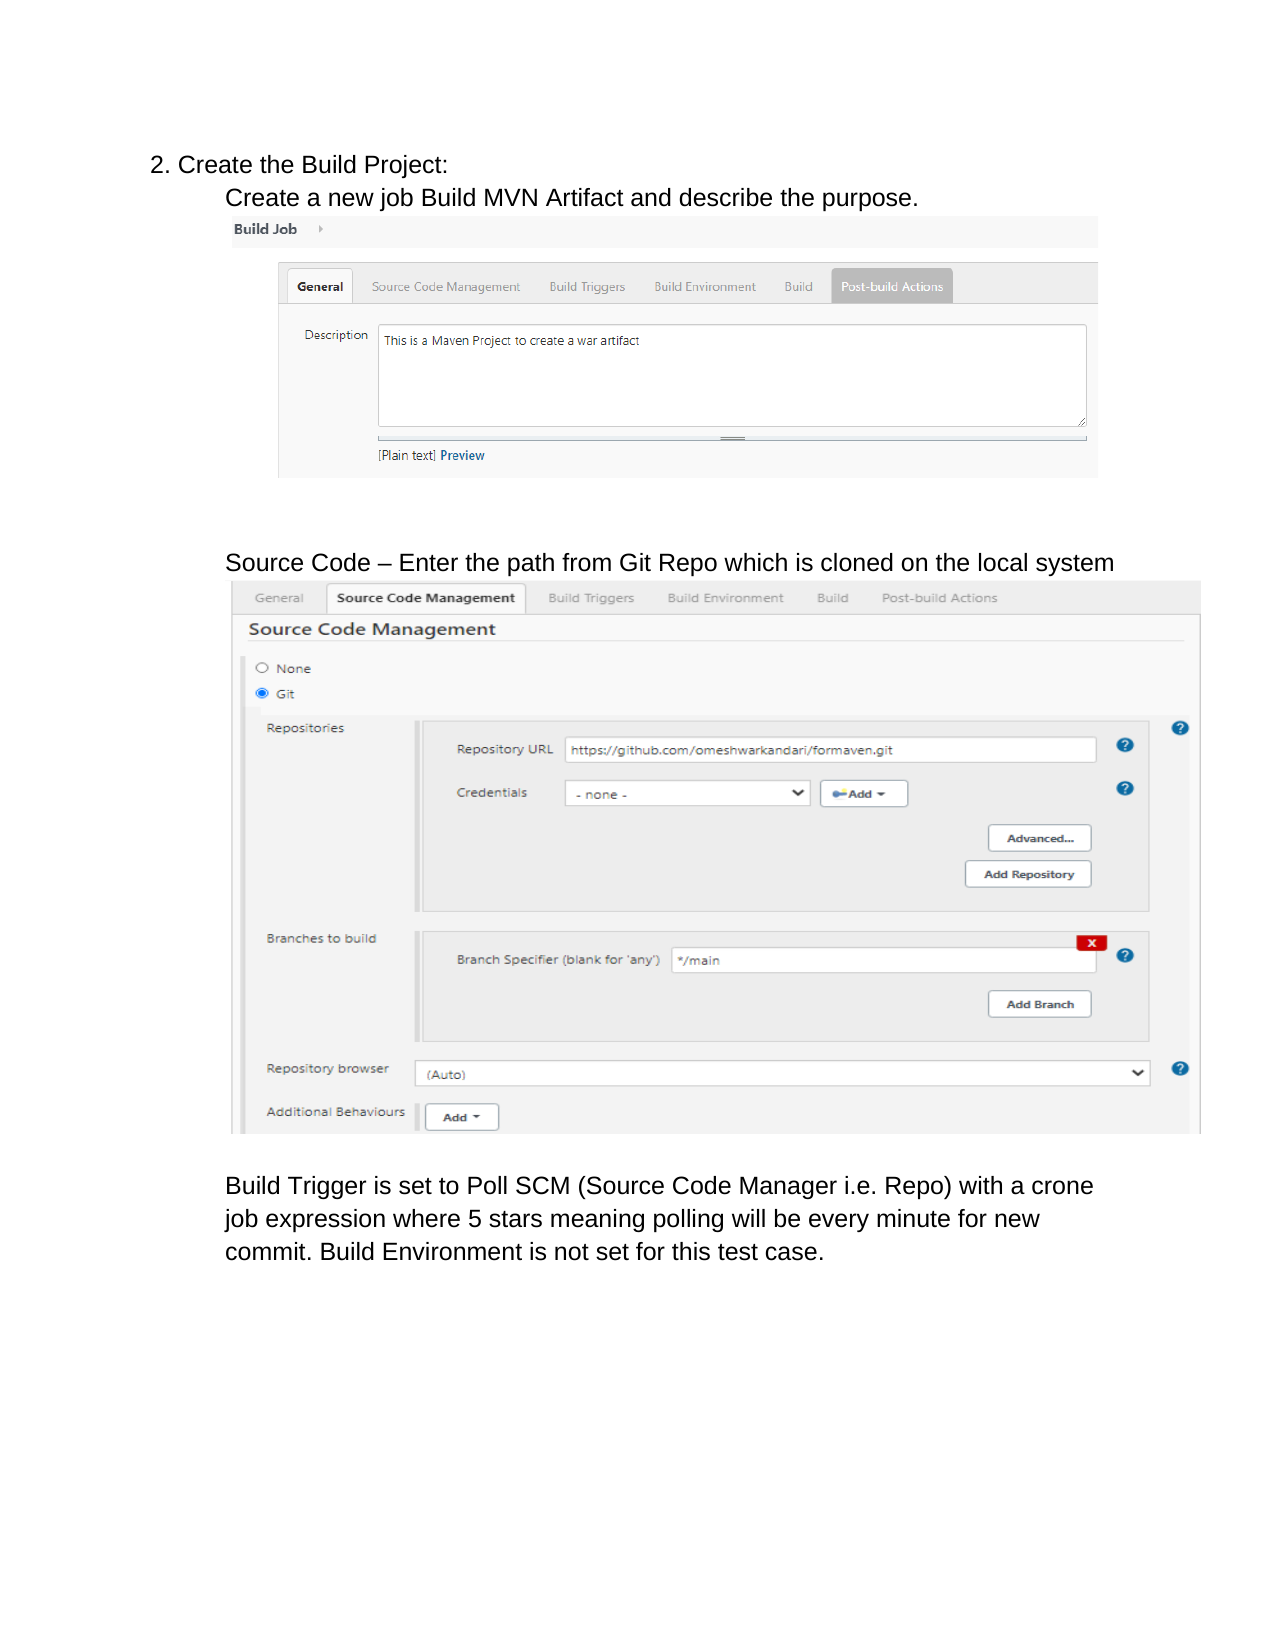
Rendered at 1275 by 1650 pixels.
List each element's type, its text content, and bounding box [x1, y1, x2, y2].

text Create a new job Build MVN Artifact and describe the purpose. [150, 183, 1125, 212]
picture [225, 580, 1201, 1134]
list Build Trigger is set to Poll SCM (Source Code Manager i.e. Repo) with a crone job expression where 5 stars meaning polling will be every minute for new commit. Build Environment is not set for this test case. [225, 1171, 1125, 1266]
picture [232, 216, 1099, 478]
text 2. Create the Build Project: [150, 150, 1125, 179]
list Source Code – Enter the path from Git Repo which is cloned on the local system [225, 548, 1125, 576]
